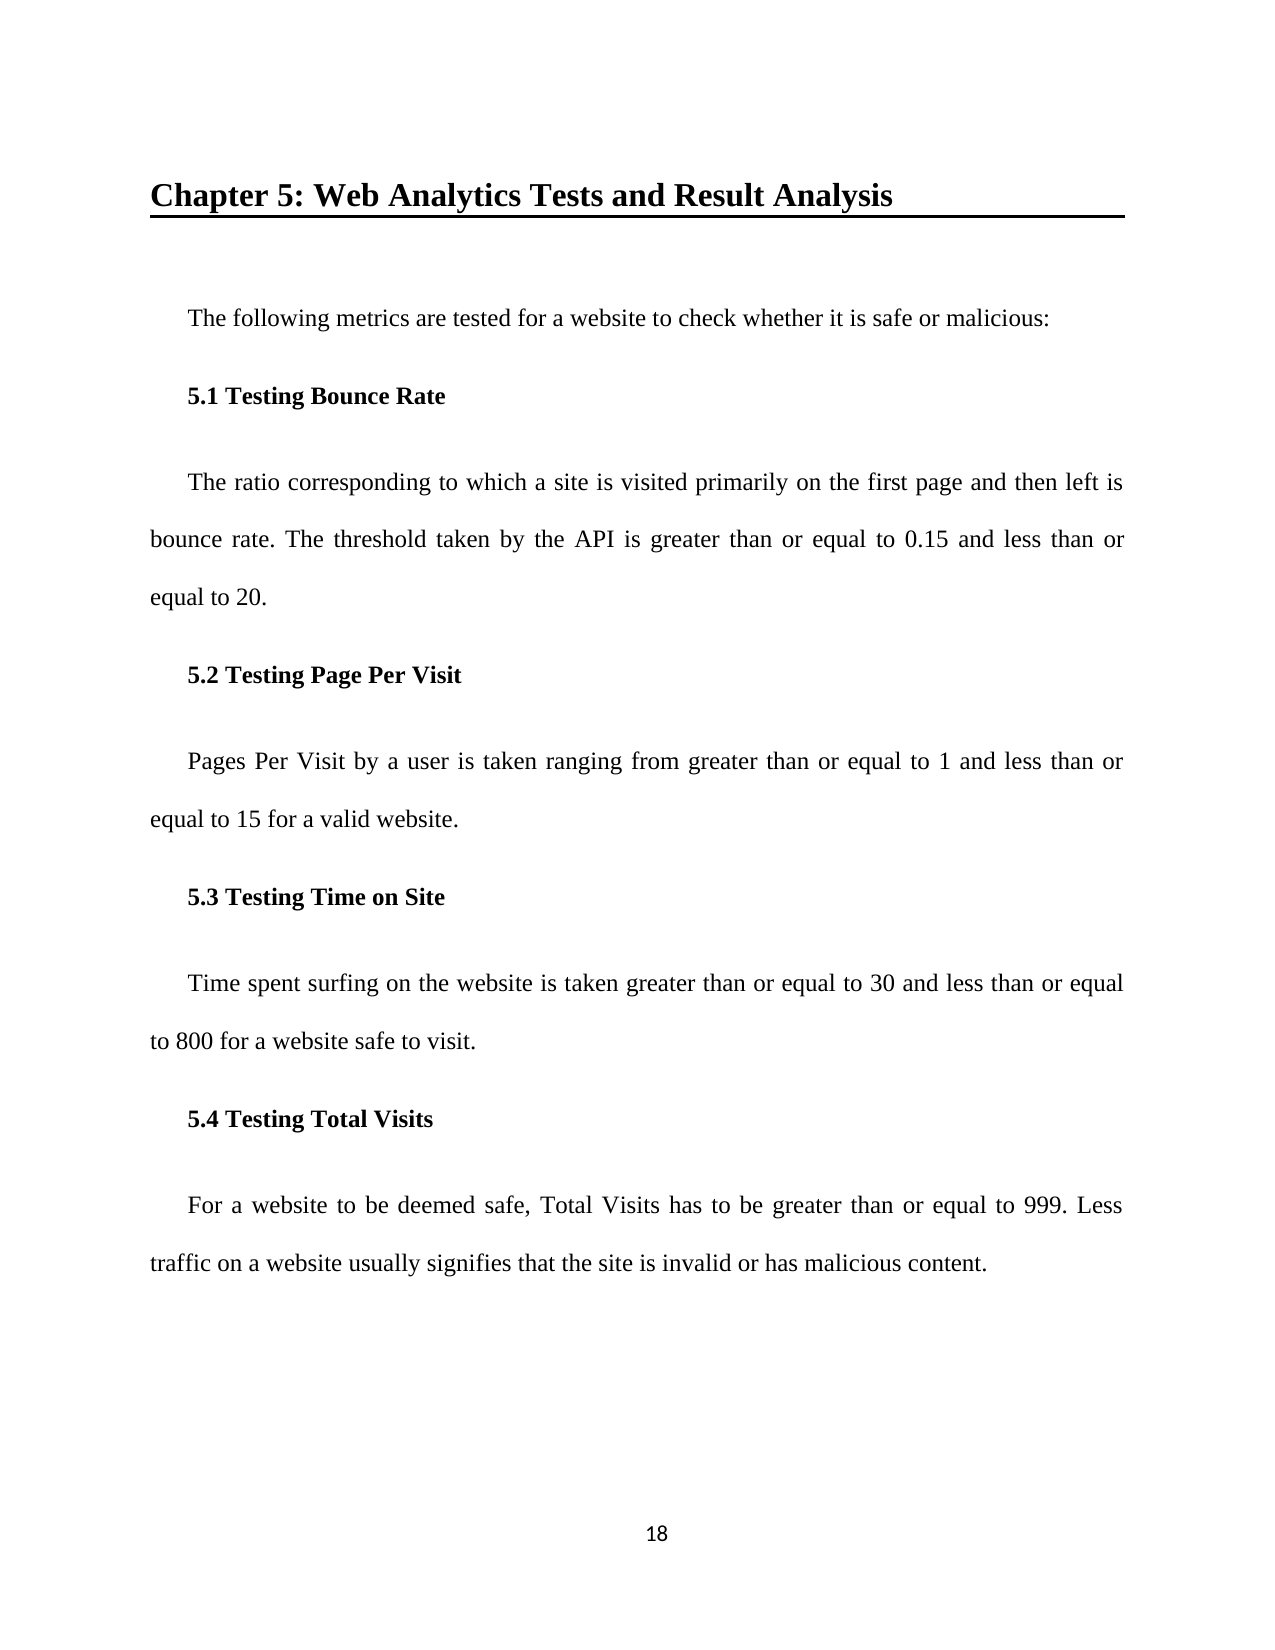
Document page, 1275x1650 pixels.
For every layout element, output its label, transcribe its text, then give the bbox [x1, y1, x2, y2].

subtitle 5.2 Testing Page Per Visit [150, 660, 1125, 689]
subtitle 5.1 Testing Bounce Rate [150, 381, 1125, 410]
text Pages Per Visit by a user is taken ranging from greater than or equal to 1 and less than or equal to 15 for a valid website. [150, 746, 1125, 833]
text The following metrics are tested for a website to check whether it is safe or malicious: [150, 303, 1125, 331]
subtitle Chapter 5: Web Analytics Tests and Result Analysis [150, 175, 1125, 215]
subtitle 5.3 Testing Time on Site [150, 882, 1125, 911]
text The ratio corresponding to which a site is visited primarily on the first page and then left is bounce rate. The threshold taken by the API is greater than or equal to 0.15 and less than or equal to 20. [150, 467, 1125, 611]
subtitle 5.4 Testing Total Visits [150, 1104, 1125, 1133]
text Time spent surfing on the website is taken greater than or equal to 30 and less than or equal to 800 for a website safe to visit. [150, 968, 1125, 1054]
text For a website to be deemed safe, Total Visits has to be greater than or equal to 999. Less traffic on a website usually signifies that the site is invalid or has malicious content. [150, 1190, 1125, 1276]
